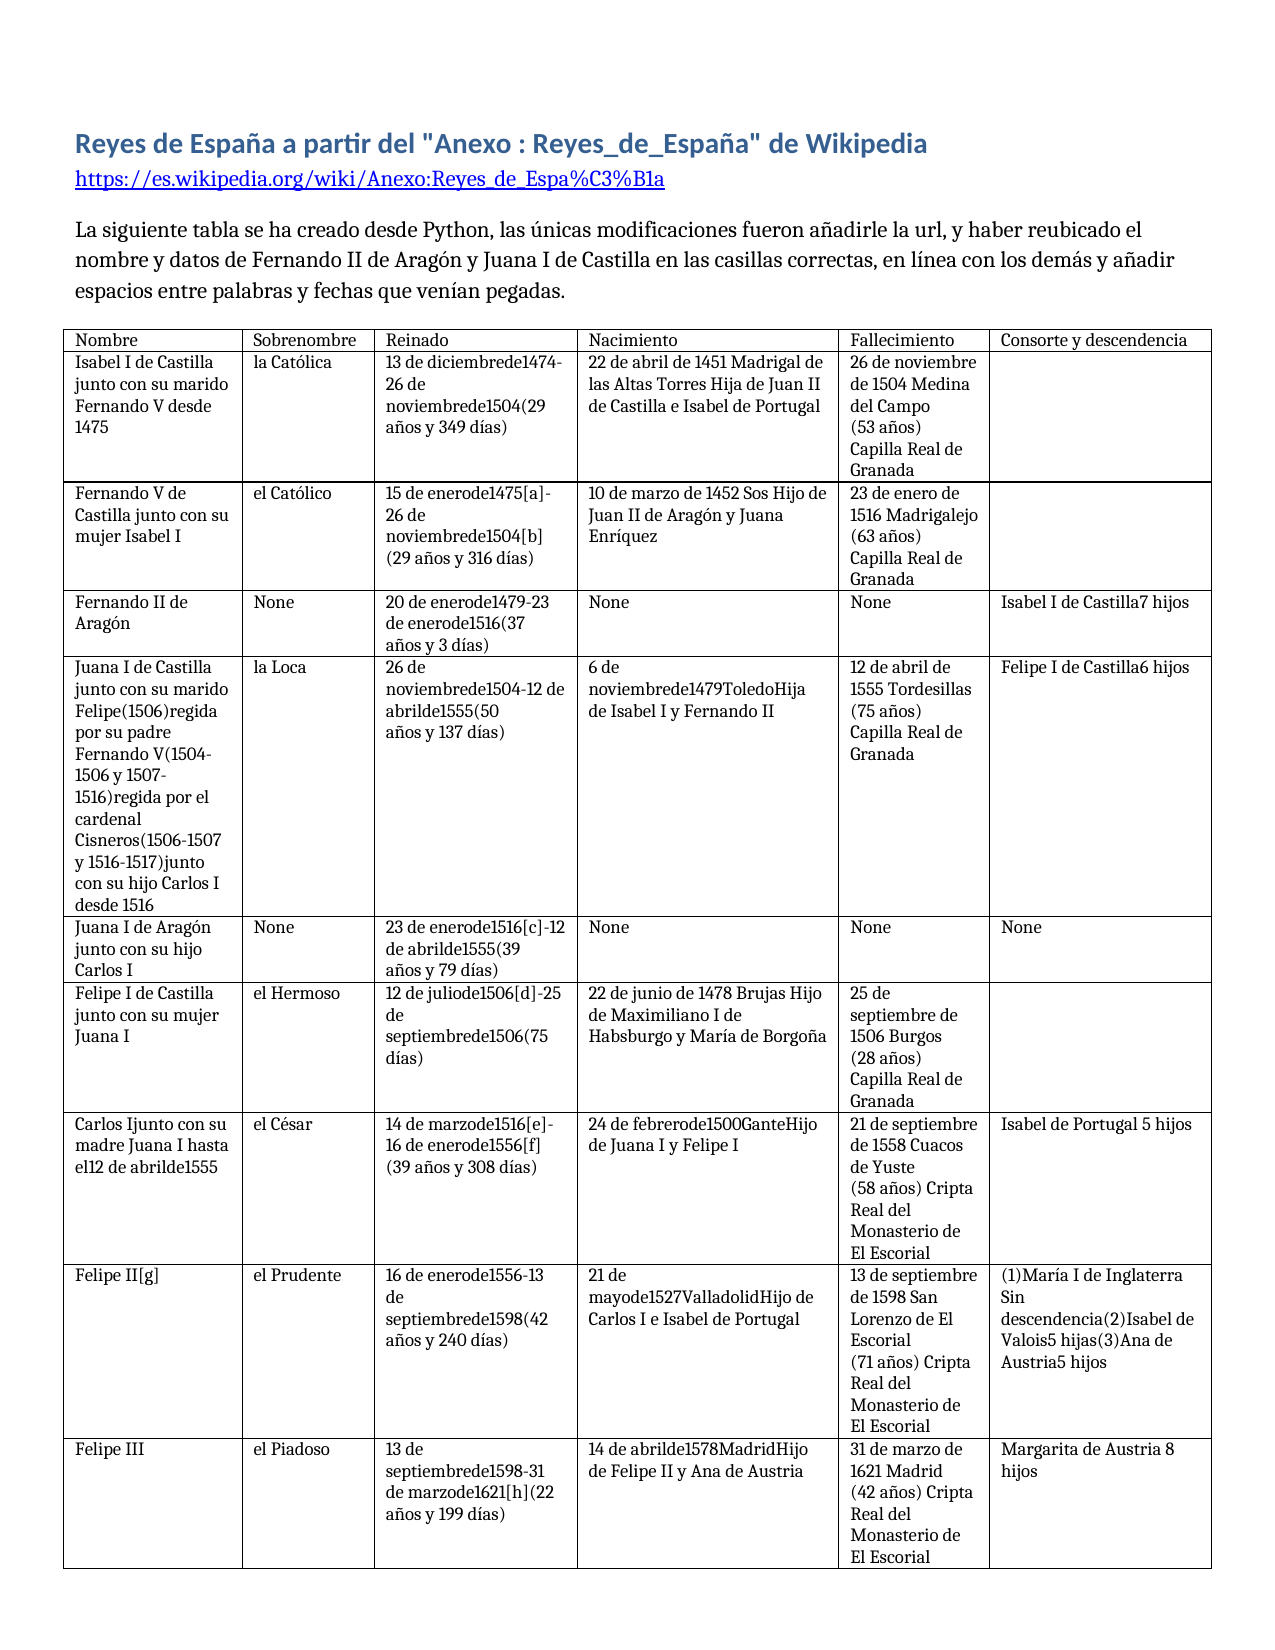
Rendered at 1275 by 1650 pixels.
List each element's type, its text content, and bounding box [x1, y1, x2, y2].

table_cell None [243, 591, 374, 656]
table_cell el Hermoso [243, 983, 374, 1112]
table_cell None [578, 591, 838, 656]
table_cell 23 de enerode1516[c]​-12 de abrilde1555(39 años y 79 días) [375, 917, 577, 982]
table_cell None [990, 917, 1211, 982]
table_cell Felipe II[g]​ [64, 1265, 242, 1437]
table_cell 12 de abril de 1555 Tordesillas (75 años) Capilla Real de Granada [839, 657, 989, 916]
table_cell [990, 483, 1211, 590]
table_cell (1)María I de Inglaterra Sin descendencia(2)Isabel de Valois5 hijas(3)Ana de Austria5 hijos [990, 1265, 1211, 1437]
table_cell el Prudente [243, 1265, 374, 1437]
table_cell Isabel de Portugal 5 hijos [990, 1113, 1211, 1264]
table_cell Felipe I de Castilla junto con su mujer Juana I [64, 983, 242, 1112]
table_cell None [243, 917, 374, 982]
table_cell el César [243, 1113, 374, 1264]
table_cell Fernando V de Castilla junto con su mujer Isabel I [64, 483, 242, 590]
table_cell 20 de enerode1479-23 de enerode1516(37 años y 3 días) [375, 591, 577, 656]
table_cell 26 de noviembre de 1504 Medina del Campo (53 años) Capilla Real de Granada [839, 352, 989, 481]
table_cell Juana I de Castilla junto con su marido Felipe(1506)regida por su padre Fernando V(1504-1506 y 1507-1516)regida por el cardenal Cisneros(1506-1507 y 1516-1517)junto con su hijo Carlos I desde 1516 [64, 657, 242, 916]
table_cell 10 de marzo de 1452 Sos Hijo de Juan II de Aragón y Juana Enríquez [578, 483, 838, 590]
table_cell la Loca [243, 657, 374, 916]
table_cell 12 de juliode1506[d]​-25 de septiembrede1506(75 días) [375, 983, 577, 1112]
table_cell Felipe I de Castilla6 hijos [990, 657, 1211, 916]
table_cell 15 de enerode1475[a]​-26 de noviembrede1504[b]​(29 años y 316 días) [375, 483, 577, 590]
table_header Consorte y descendencia [990, 330, 1211, 351]
table_cell 21 de mayode1527ValladolidHijo de Carlos I e Isabel de Portugal [578, 1265, 838, 1437]
table_cell Juana I de Aragón junto con su hijo Carlos I [64, 917, 242, 982]
table_cell 22 de abril de 1451 Madrigal de las Altas Torres Hija de Juan II de Castilla e Isabel de Portugal [578, 352, 838, 481]
table_header Reinado [375, 330, 577, 351]
table_cell Isabel I de Castilla junto con su marido Fernando V desde 1475 [64, 352, 242, 481]
table_cell 6 de noviembrede1479ToledoHija de Isabel I y Fernando II [578, 657, 838, 916]
text La siguiente tabla se ha creado desde Python, las únicas modificaciones fueron añadirle la url, y haber reubicado el nombre y datos de Fernando II de Aragón y Juana I de Castilla en las casillas correctas, en línea con los demás y añadir espacios entre palabras y fechas que venían pegadas. [75, 217, 1200, 304]
table_cell 23 de enero de 1516 Madrigalejo (63 años) Capilla Real de Granada [839, 483, 989, 590]
table_cell Fernando II de Aragón [64, 591, 242, 656]
table_cell None [839, 917, 989, 982]
table_cell el Católico [243, 483, 374, 590]
table_header Nombre [64, 330, 242, 351]
table_cell 14 de marzode1516[e]​-16 de enerode1556[f]​(39 años y 308 días) [375, 1113, 577, 1264]
table_cell 13 de septiembre de 1598 San Lorenzo de El Escorial (71 años) Cripta Real del Monasterio de El Escorial [839, 1265, 989, 1437]
table_cell 26 de noviembrede1504-12 de abrilde1555(50 años y 137 días) [375, 657, 577, 916]
table_header Nacimiento [578, 330, 838, 351]
table_cell 21 de septiembre de 1558 Cuacos de Yuste (58 años) Cripta Real del Monasterio de El Escorial [839, 1113, 989, 1264]
table_cell [990, 352, 1211, 481]
table_cell 13 de septiembrede1598-31 de marzode1621[h]​(22 años y 199 días) [375, 1439, 577, 1568]
table_cell Felipe III [64, 1439, 242, 1568]
table_cell None [578, 917, 838, 982]
table_header Sobrenombre [243, 330, 374, 351]
table_cell 14 de abrilde1578MadridHijo de Felipe II y Ana de Austria [578, 1439, 838, 1568]
table_cell 13 de diciembrede1474-26 de noviembrede1504(29 años y 349 días) [375, 352, 577, 481]
table_cell el Piadoso [243, 1439, 374, 1568]
table_cell 24 de febrerode1500GanteHijo de Juana I y Felipe I [578, 1113, 838, 1264]
table_cell la Católica [243, 352, 374, 481]
table_header Fallecimiento [839, 330, 989, 351]
table_cell 22 de junio de 1478 Brujas Hijo de Maximiliano I de Habsburgo y María de Borgoña [578, 983, 838, 1112]
table_cell Margarita de Austria 8 hijos [990, 1439, 1211, 1568]
table_cell [990, 983, 1211, 1112]
table_cell 25 de septiembre de 1506 Burgos (28 años) Capilla Real de Granada [839, 983, 989, 1112]
table_cell None [839, 591, 989, 656]
text https://es.wikipedia.org/wiki/Anexo:Reyes_de_Espa%C3%B1a [75, 166, 1200, 192]
table_cell Isabel I de Castilla7 hijos [990, 591, 1211, 656]
table_cell 31 de marzo de 1621 Madrid (42 años) Cripta Real del Monasterio de El Escorial [839, 1439, 989, 1568]
subtitle Reyes de España a partir del "Anexo : Reyes_de_España" de Wikipedia [75, 125, 1200, 161]
table_cell 16 de enerode1556-13 de septiembrede1598(42 años y 240 días) [375, 1265, 577, 1437]
table_cell Carlos Ijunto con su madre Juana I hasta el12 de abrilde1555 [64, 1113, 242, 1264]
